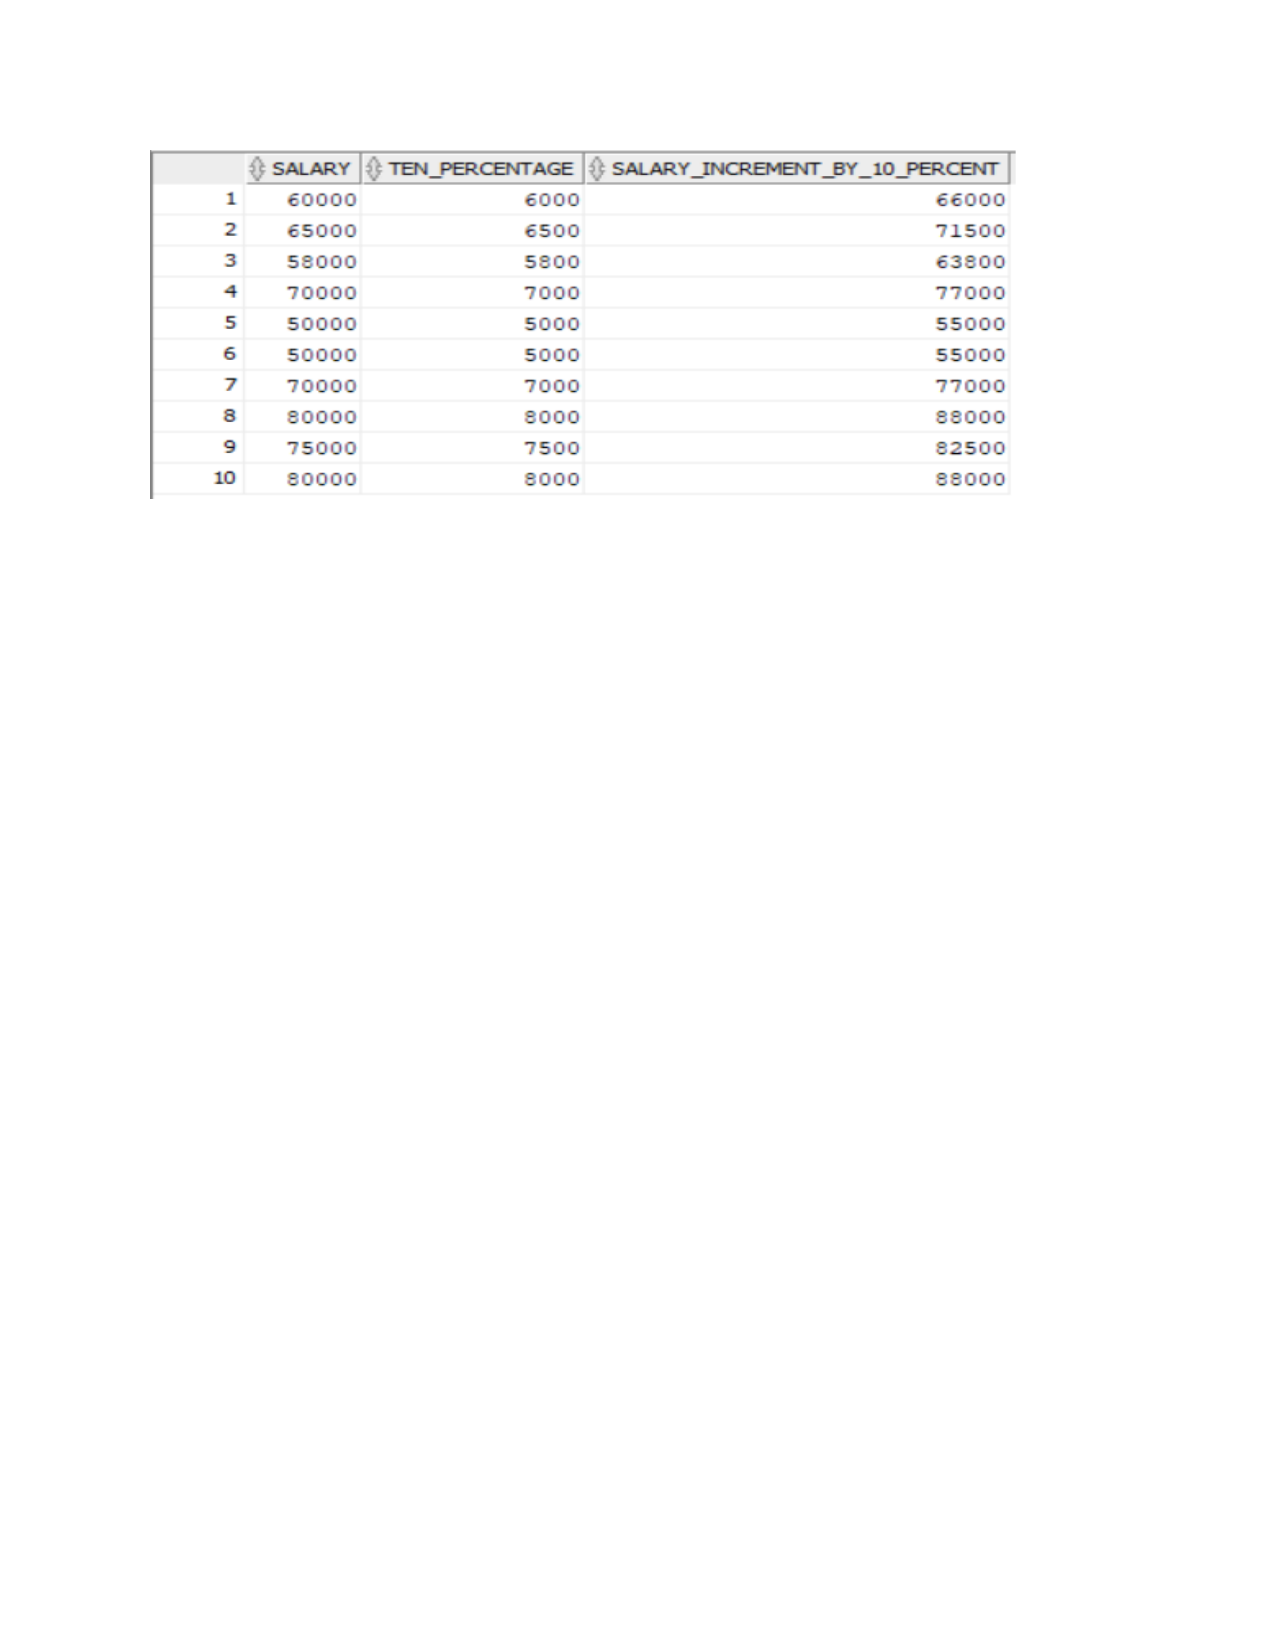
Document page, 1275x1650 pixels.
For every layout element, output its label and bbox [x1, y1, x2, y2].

picture [150, 150, 1016, 499]
